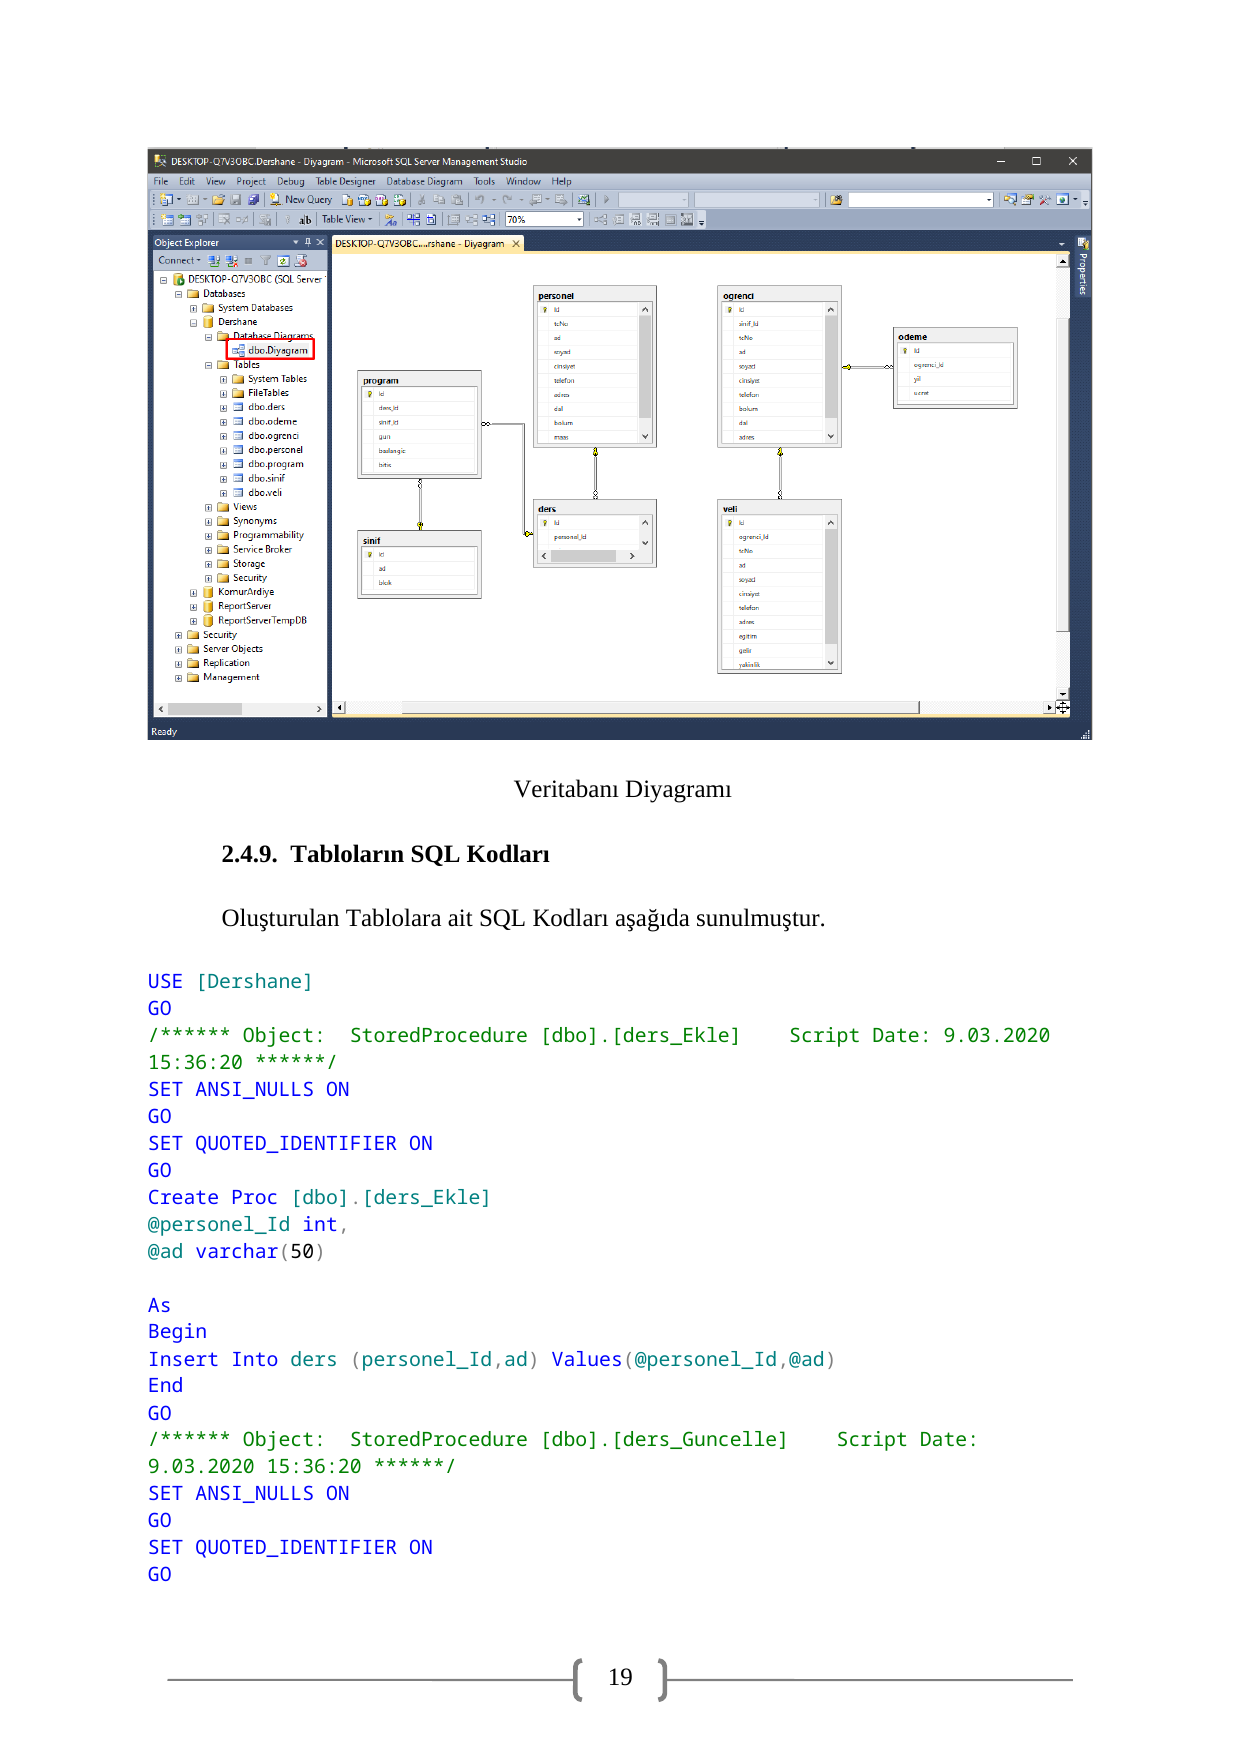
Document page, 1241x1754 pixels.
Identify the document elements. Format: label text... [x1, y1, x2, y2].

text /****** Object: StoredProcedure [dbo].[ders_Guncelle] Script Date: 9.03.2020 15:36:20 ******/ [148, 1426, 1093, 1480]
text /****** Object: StoredProcedure [dbo].[ders_Ekle] Script Date: 9.03.2020 15:36:20 ******/ [148, 1021, 1093, 1075]
text Oluşturulan Tablolara ait SQL Kodları aşağıda sunulmuştur. [221, 903, 1093, 932]
text As [148, 1291, 1093, 1318]
text GO [148, 994, 1093, 1021]
text SET ANSI_NULLS ON [148, 1075, 1093, 1102]
text SET ANSI_NULLS ON [148, 1480, 1093, 1507]
text End [148, 1372, 1093, 1399]
text GO [148, 1156, 1093, 1183]
text 2.4.9. Tabloların SQL Kodları [221, 839, 1093, 868]
text SET QUOTED_IDENTIFIER ON [148, 1534, 1093, 1561]
text GO [148, 1399, 1093, 1426]
text Insert Into ders (personel_Id,ad) Values(@personel_Id,@ad) [148, 1345, 1093, 1372]
text GO [148, 1102, 1093, 1129]
text @personel_Id int, [148, 1210, 1093, 1237]
text SET QUOTED_IDENTIFIER ON [148, 1129, 1093, 1156]
picture [147, 147, 1093, 740]
text USE [Dershane] [148, 967, 1093, 994]
text @ad varchar(50) [148, 1237, 1093, 1264]
text Begin [148, 1318, 1093, 1345]
text Create Proc [dbo].[ders_Ekle] [148, 1183, 1093, 1210]
text GO [148, 1507, 1093, 1534]
text GO [148, 1561, 1093, 1588]
